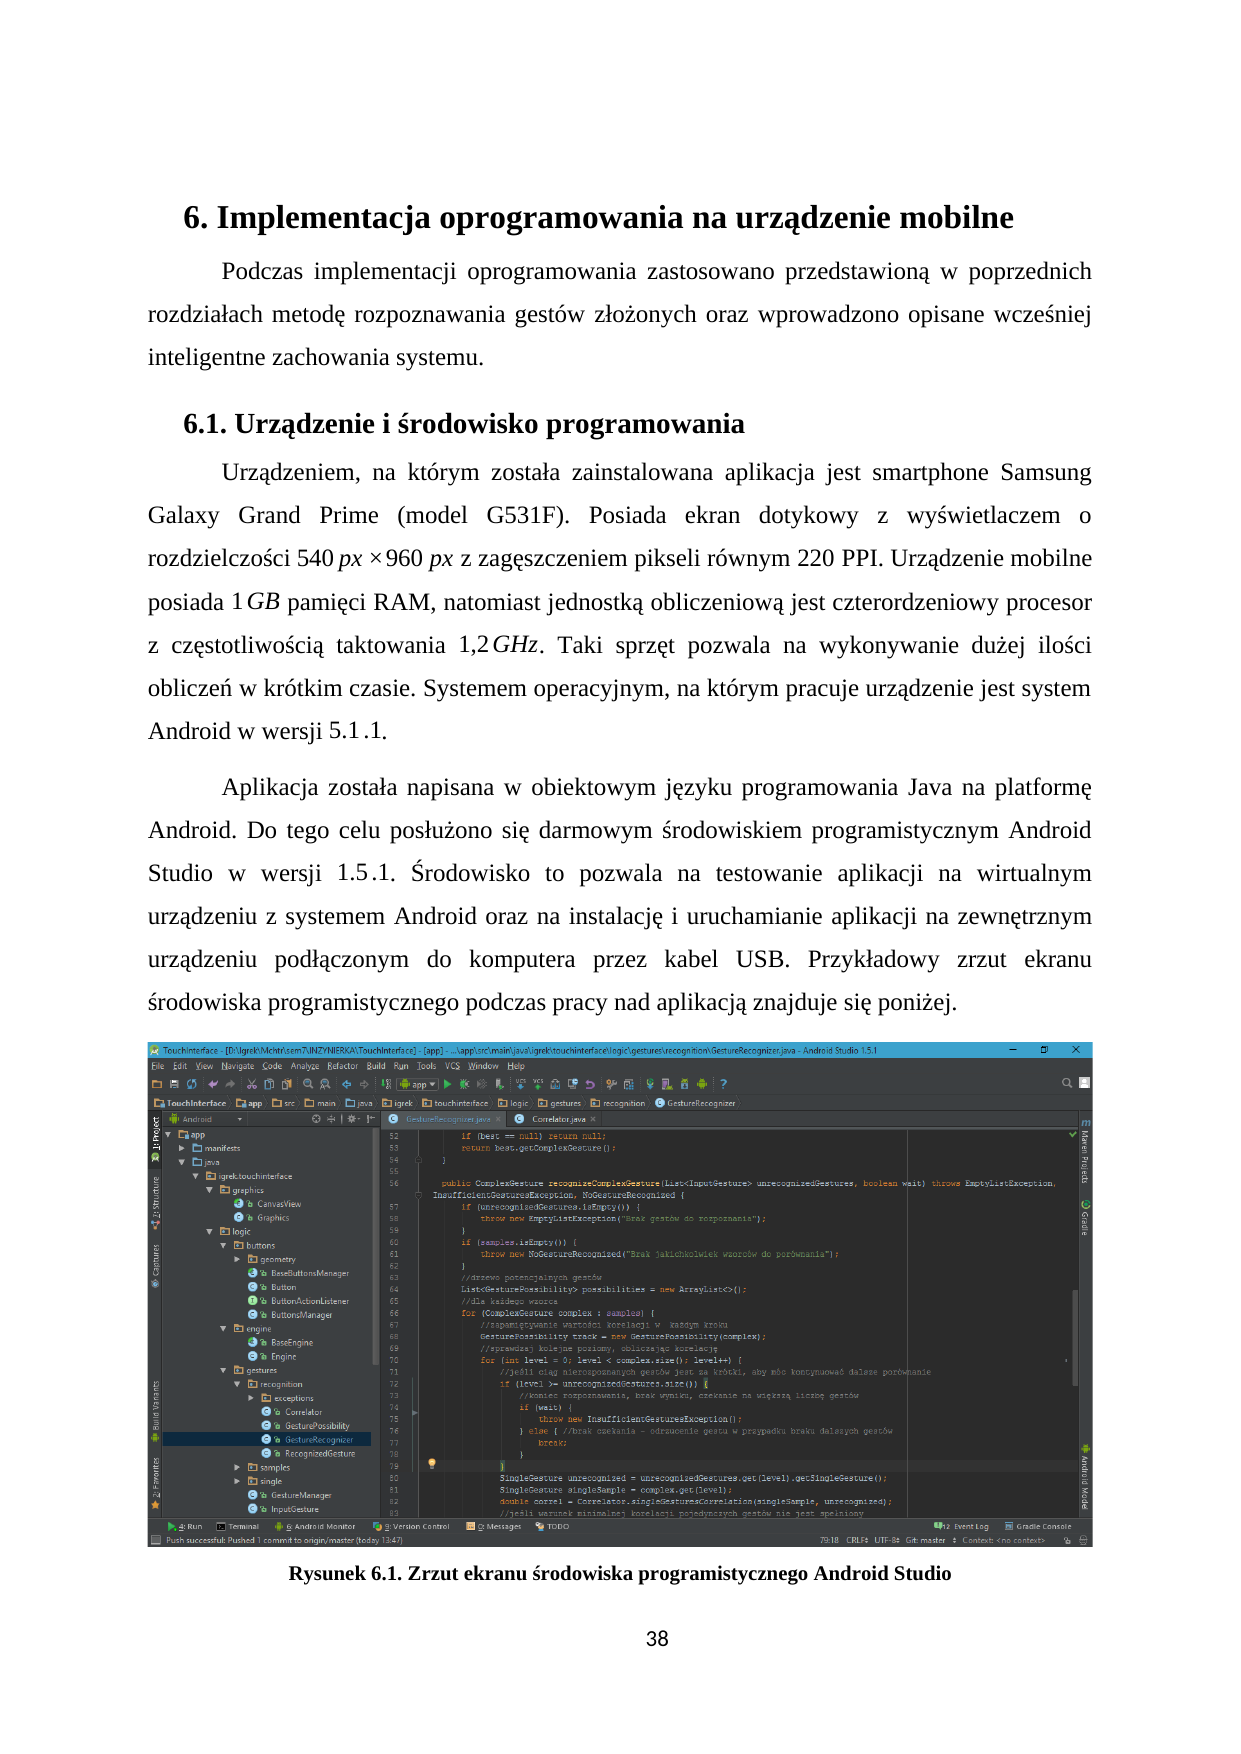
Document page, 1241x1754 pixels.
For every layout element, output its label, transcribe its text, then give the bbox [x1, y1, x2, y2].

text Aplikacja została napisana w obiektowym języku programowania Java na platformę Android. Do tego celu posłużono się darmowym środowiskiem programistycznym Android Studio w wersji . Środowisko to pozwala na testowanie aplikacji na wirtualnym urządzeniu z systemem Android oraz na instalację i uruchamianie aplikacji na zewnętrznym urządzeniu podłączonym do komputera przez kabel USB. Przykładowy zrzut ekranu środowiska programistycznego podczas pracy nad aplikacją znajduje się poniżej. [148, 772, 1093, 1016]
text Podczas implementacji oprogramowania zastosowano przedstawioną w poprzednich rozdziałach metodę rozpoznawania gestów złożonych oraz wprowadzono opisane wcześniej inteligentne zachowania systemu. [148, 256, 1093, 371]
subtitle 6.1. Urządzenie i środowisko programowania [183, 406, 1093, 440]
text Urządzeniem, na którym została zainstalowana aplikacja jest smartphone Samsung Galaxy Grand Prime (model G531F). Posiada ekran dotykowy z wyświetlaczem o rozdzielczości z zagęszczeniem pikseli równym PPI. Urządzenie mobilne posiada pamięci RAM, natomiast jednostką obliczeniową jest czterordzeniowy procesor z częstotliwością taktowania . Taki sprzęt pozwala na wykonywanie dużej ilości obliczeń w krótkim czasie. Systemem operacyjnym, na którym pracuje urządzenie jest system Android w wersji . [148, 457, 1093, 745]
picture [147, 1042, 1093, 1547]
text Rysunek 6.1. Zrzut ekranu środowiska programistycznego Android Studio [148, 1561, 1093, 1585]
subtitle 6. Implementacja oprogramowania na urządzenie mobilne [183, 198, 1093, 236]
